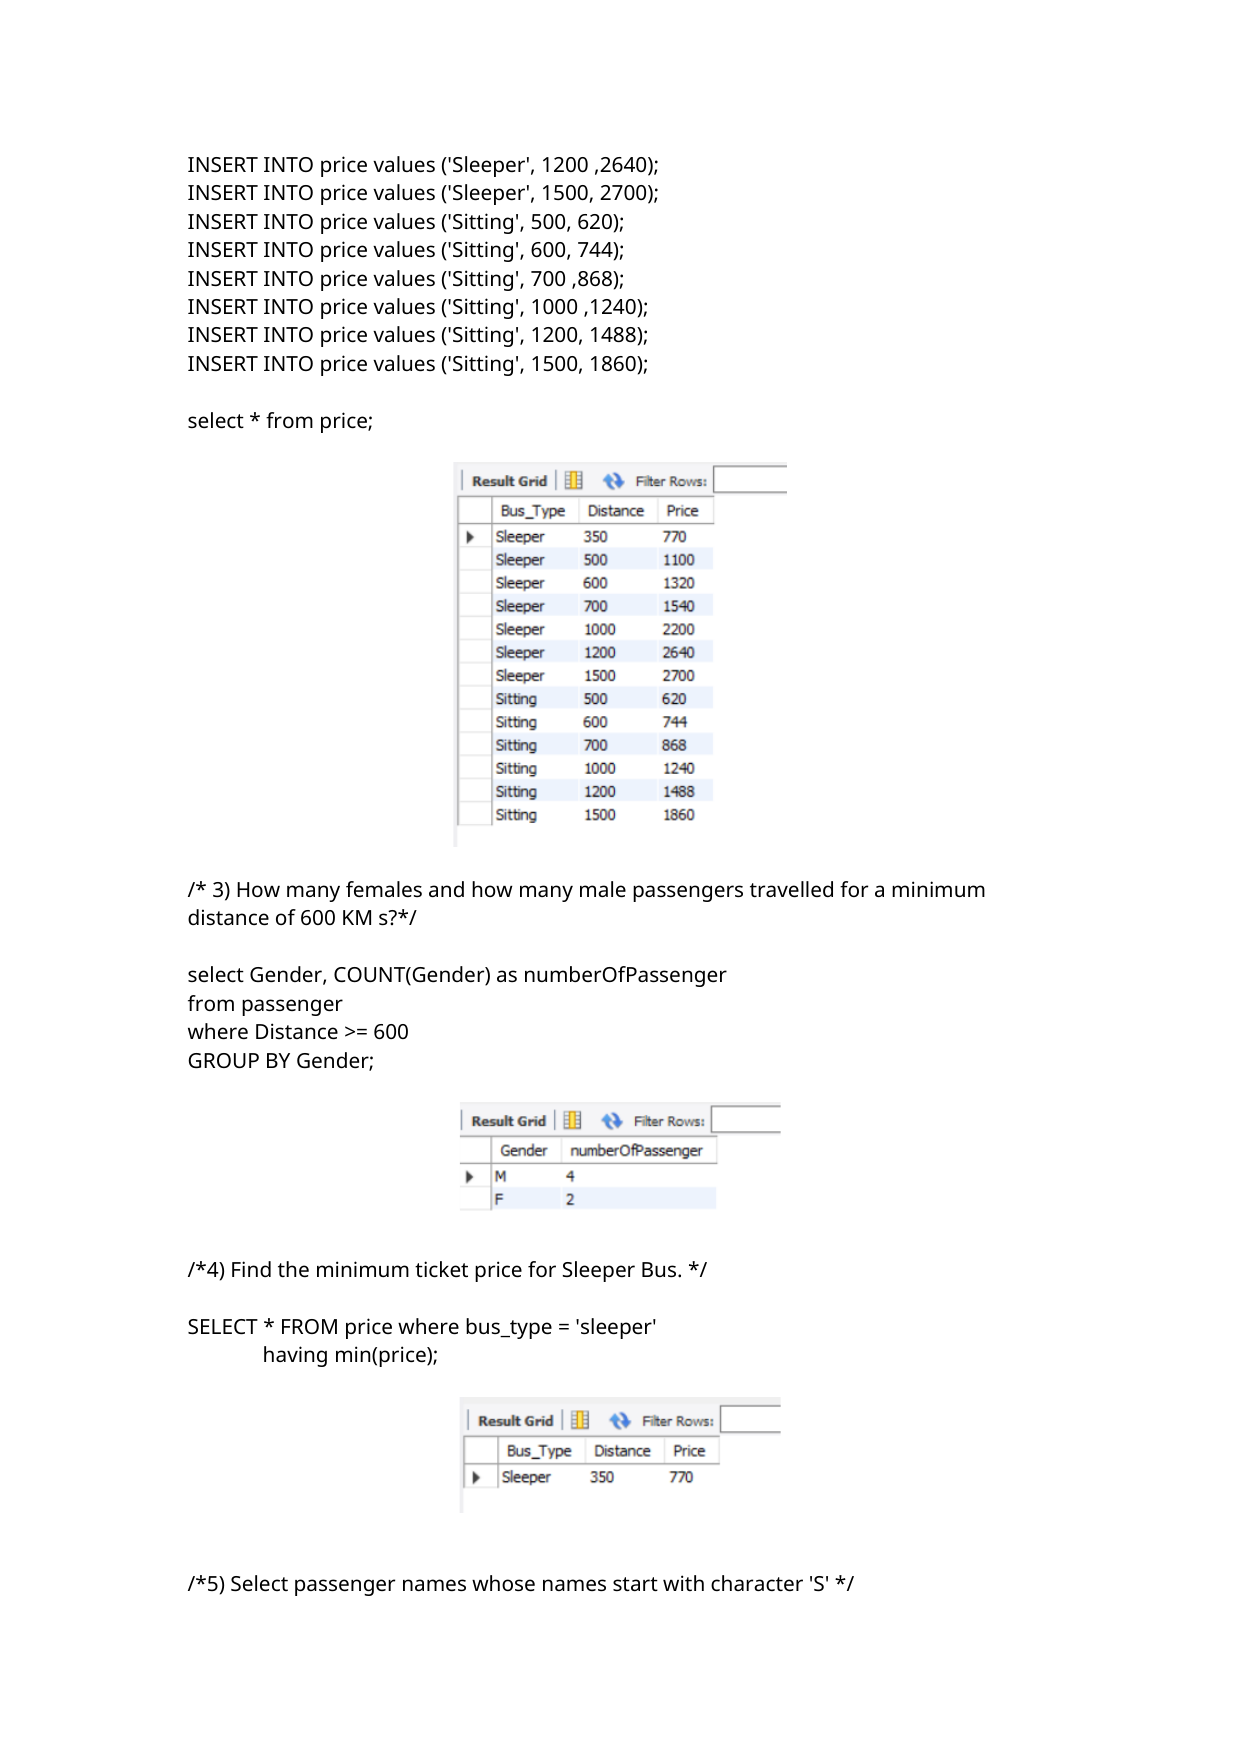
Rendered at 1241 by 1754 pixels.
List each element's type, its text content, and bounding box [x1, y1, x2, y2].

picture [459, 1397, 781, 1513]
text INSERT INTO price values ('Sitting', 1200, 1488); [187, 321, 1053, 349]
text INSERT INTO price values ('Sleeper', 1500, 2700); [187, 178, 1053, 207]
text INSERT INTO price values ('Sleeper', 1200 ,2640); [187, 150, 1053, 178]
text INSERT INTO price values ('Sitting', 600, 744); [187, 235, 1053, 264]
text /* 3) How many females and how many male passengers travelled for a minimum distance of 600 KM s?*/ [187, 875, 1053, 932]
text select Gender, COUNT(Gender) as numberOfPassenger [187, 960, 1053, 989]
text from passenger [187, 989, 1053, 1017]
text INSERT INTO price values ('Sitting', 500, 620); [187, 207, 1053, 235]
text where Distance >= 600 [187, 1017, 1053, 1046]
text INSERT INTO price values ('Sitting', 1000 ,1240); [187, 292, 1053, 321]
text SELECT * FROM price where bus_type = 'sleeper' [187, 1312, 1053, 1340]
text INSERT INTO price values ('Sitting', 1500, 1860); [187, 349, 1053, 377]
picture [453, 462, 787, 847]
text GROUP BY Gender; [187, 1046, 1053, 1074]
text /*4) Find the minimum ticket price for Sleeper Bus. */ [187, 1255, 1053, 1283]
text having min(price); [187, 1340, 1053, 1369]
text INSERT INTO price values ('Sitting', 700 ,868); [187, 264, 1053, 292]
text select * from price; [187, 406, 1053, 434]
picture [459, 1102, 781, 1227]
text /*5) Select passenger names whose names start with character 'S' */ [187, 1569, 1053, 1598]
